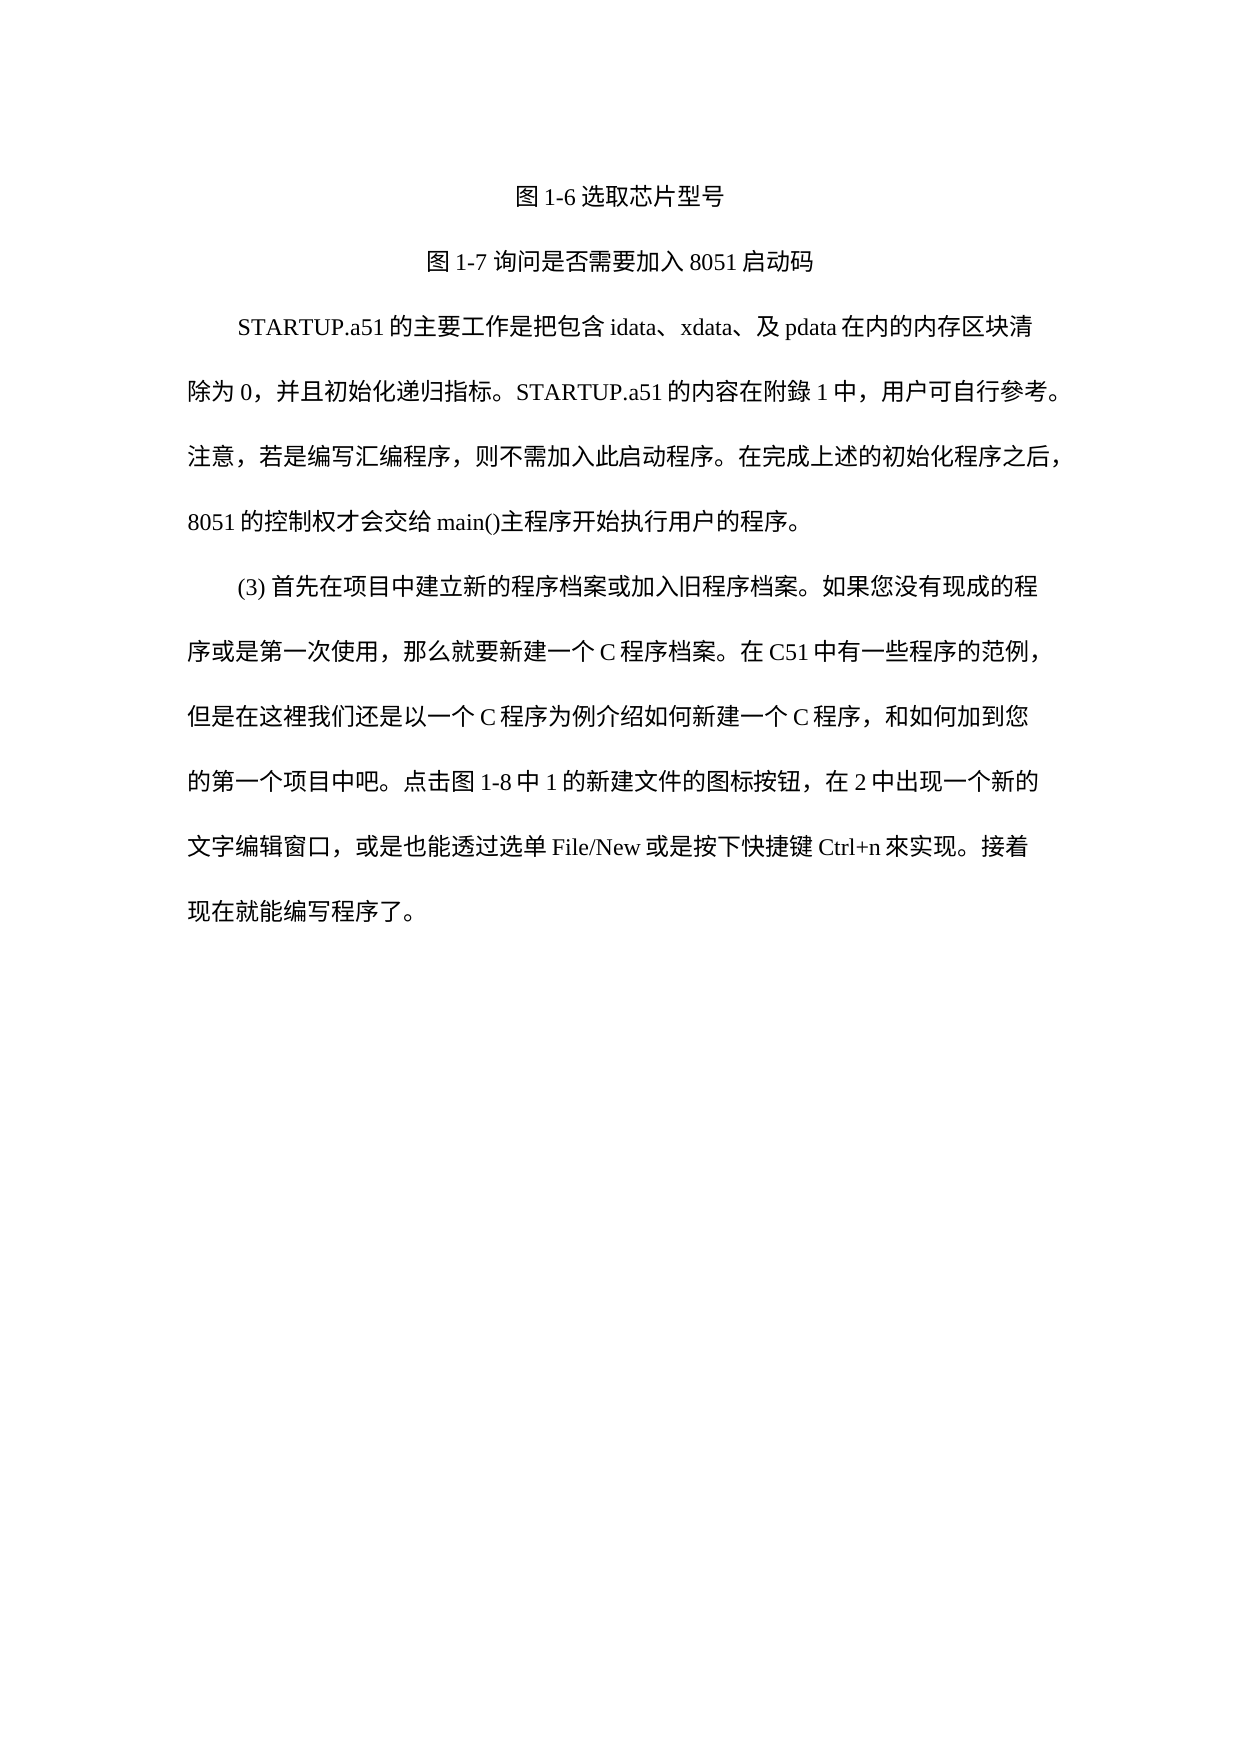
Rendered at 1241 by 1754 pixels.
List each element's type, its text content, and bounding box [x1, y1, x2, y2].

text 图1-7 询问是否需要加入8051启动码 [187, 227, 1053, 292]
text STARTUP.a51的主要工作是把包含idata、xdata、及pdata在内的内存区块清除为0，并且初始化递归指标。STARTUP.a51的内容在附錄1中，用户可自行參考。注意，若是编写汇编程序，则不需加入此启动程序。在完成上述的初始化程序之后，8051的控制权才会交给main()主程序开始执行用户的程序。 [187, 292, 1053, 552]
text (3) 首先在项目中建立新的程序档案或加入旧程序档案。如果您没有现成的程序或是第一次使用，那么就要新建一个C程序档案。在C51中有一些程序的范例，但是在这裡我们还是以一个C程序为例介绍如何新建一个C程序，和如何加到您的第一个项目中吧。点击图1-8中1的新建文件的图标按钮，在2中出现一个新的文字编辑窗口，或是也能透过选单File/New或是按下快捷键Ctrl+n來实现。接着现在就能编写程序了。 [187, 552, 1053, 942]
text 图1-6 选取芯片型号 [187, 162, 1053, 227]
